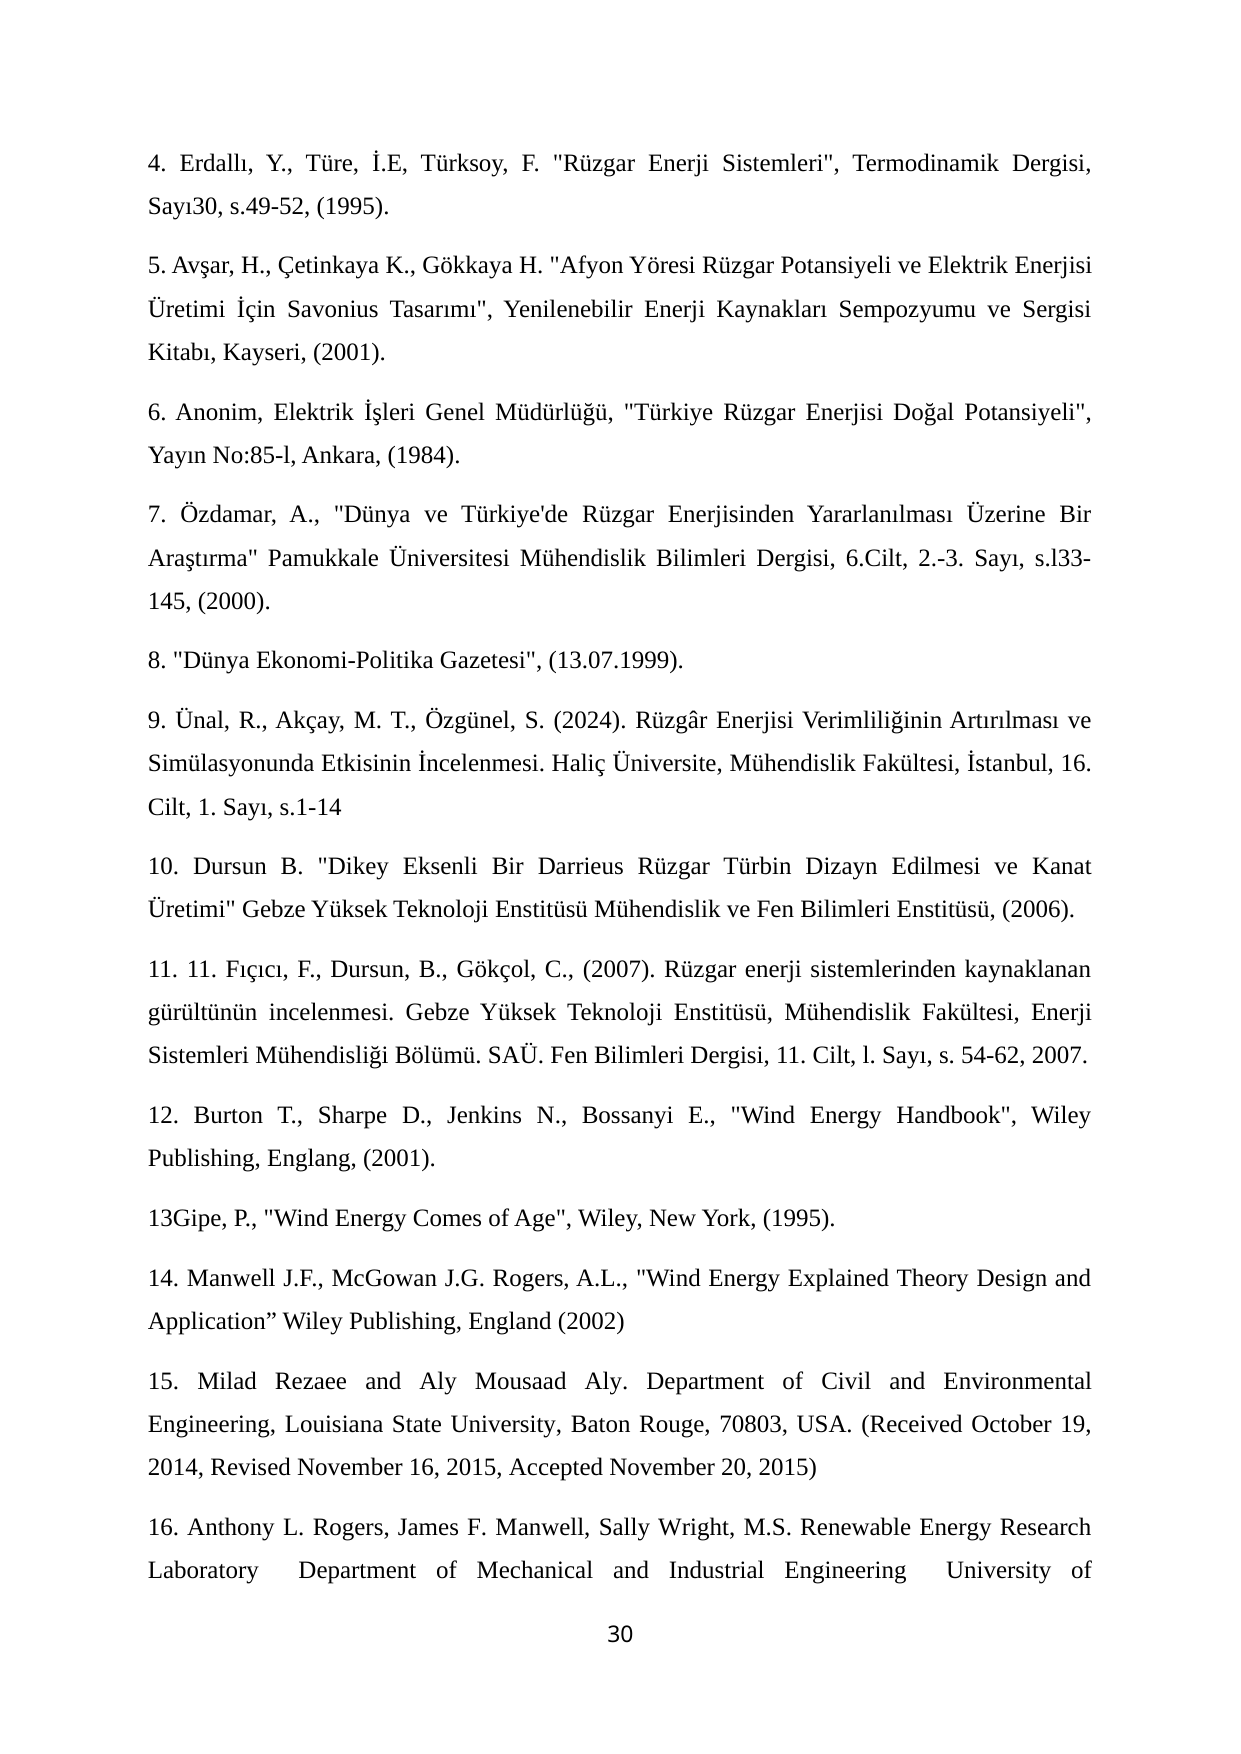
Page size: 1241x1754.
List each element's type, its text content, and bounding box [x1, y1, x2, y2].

text 6. Anonim, Elektrik İşleri Genel Müdürlüğü, "Türkiye Rüzgar Enerjisi Doğal Potansiyeli", Yayın No:85-l, Ankara, (1984). [148, 294, 1093, 366]
text 16. Anthony L. Rogers, James F. Manwell, Sally Wright, M.S. Renewable Energy Research Laboratory Department of Mechanical and Industrial Engineering University of Massachusetts at Amherst Amherst, MA 01003 413-545-4359 June 2002 Amended January 2006 [148, 1409, 1093, 1567]
text 15. Milad Rezaee and Aly Mousaad Aly. Department of Civil and Environmental Engineering, Louisiana State University, Baton Rouge, 70803, USA. (Received October 19, 2014, Revised November 16, 2015, Accepted November 20, 2015) [148, 1263, 1093, 1378]
text 5. Avşar, H., Çetinkaya K., Gökkaya H. "Afyon Yöresi Rüzgar Potansiyeli ve Elektrik Enerjisi Üretimi İçin Savonius Tasarımı", Yenilenebilir Enerji Kaynakları Sempozyumu ve Sergisi Kitabı, Kayseri, (2001). [148, 148, 1093, 263]
text 8. "Dünya Ekonomi-Politika Gazetesi", (13.07.1999). [148, 543, 1093, 571]
text 7. Özdamar, A., "Dünya ve Türkiye'de Rüzgar Enerjisinden Yararlanılması Üzerine Bir Araştırma" Pamukkale Üniversitesi Mühendislik Bilimleri Dergisi, 6.Cilt, 2.-3. Sayı, s.l33-145, (2000). [148, 397, 1093, 512]
text 12. Burton T., Sharpe D., Jenkins N., Bossanyi E., "Wind Energy Handbook", Wiley Publishing, Englang, (2001). [148, 997, 1093, 1069]
text 14. Manwell J.F., McGowan J.G. Rogers, A.L., "Wind Energy Explained Theory Design and Application” Wiley Publishing, England (2002) [148, 1160, 1093, 1232]
text 13Gipe, P., "Wind Energy Comes of Age", Wiley, New York, (1995). [148, 1100, 1093, 1129]
text 10. Dursun B. "Dikey Eksenli Bir Darrieus Rüzgar Türbin Dizayn Edilmesi ve Kanat Üretimi" Gebze Yüksek Teknoloji Enstitüsü Mühendislik ve Fen Bilimleri Enstitüsü, (2006). [148, 748, 1093, 820]
text 11. 11. Fıçıcı, F., Dursun, B., Gökçol, C., (2007). Rüzgar enerji sistemlerinden kaynaklanan gürültünün incelenmesi. Gebze Yüksek Teknoloji Enstitüsü, Mühendislik Fakültesi, Enerji Sistemleri Mühendisliği Bölümü. SAÜ. Fen Bilimleri Dergisi, 11. Cilt, l. Sayı, s. 54-62, 2007. [148, 851, 1093, 966]
text 9. Ünal, R., Akçay, M. T., Özgünel, S. (2024). Rüzgâr Enerjisi Verimliliğinin Artırılması ve Simülasyonunda Etkisinin İncelenmesi. Haliç Üniversite, Mühendislik Fakültesi, İstanbul, 16. Cilt, 1. Sayı, s.1-14 [148, 602, 1093, 717]
